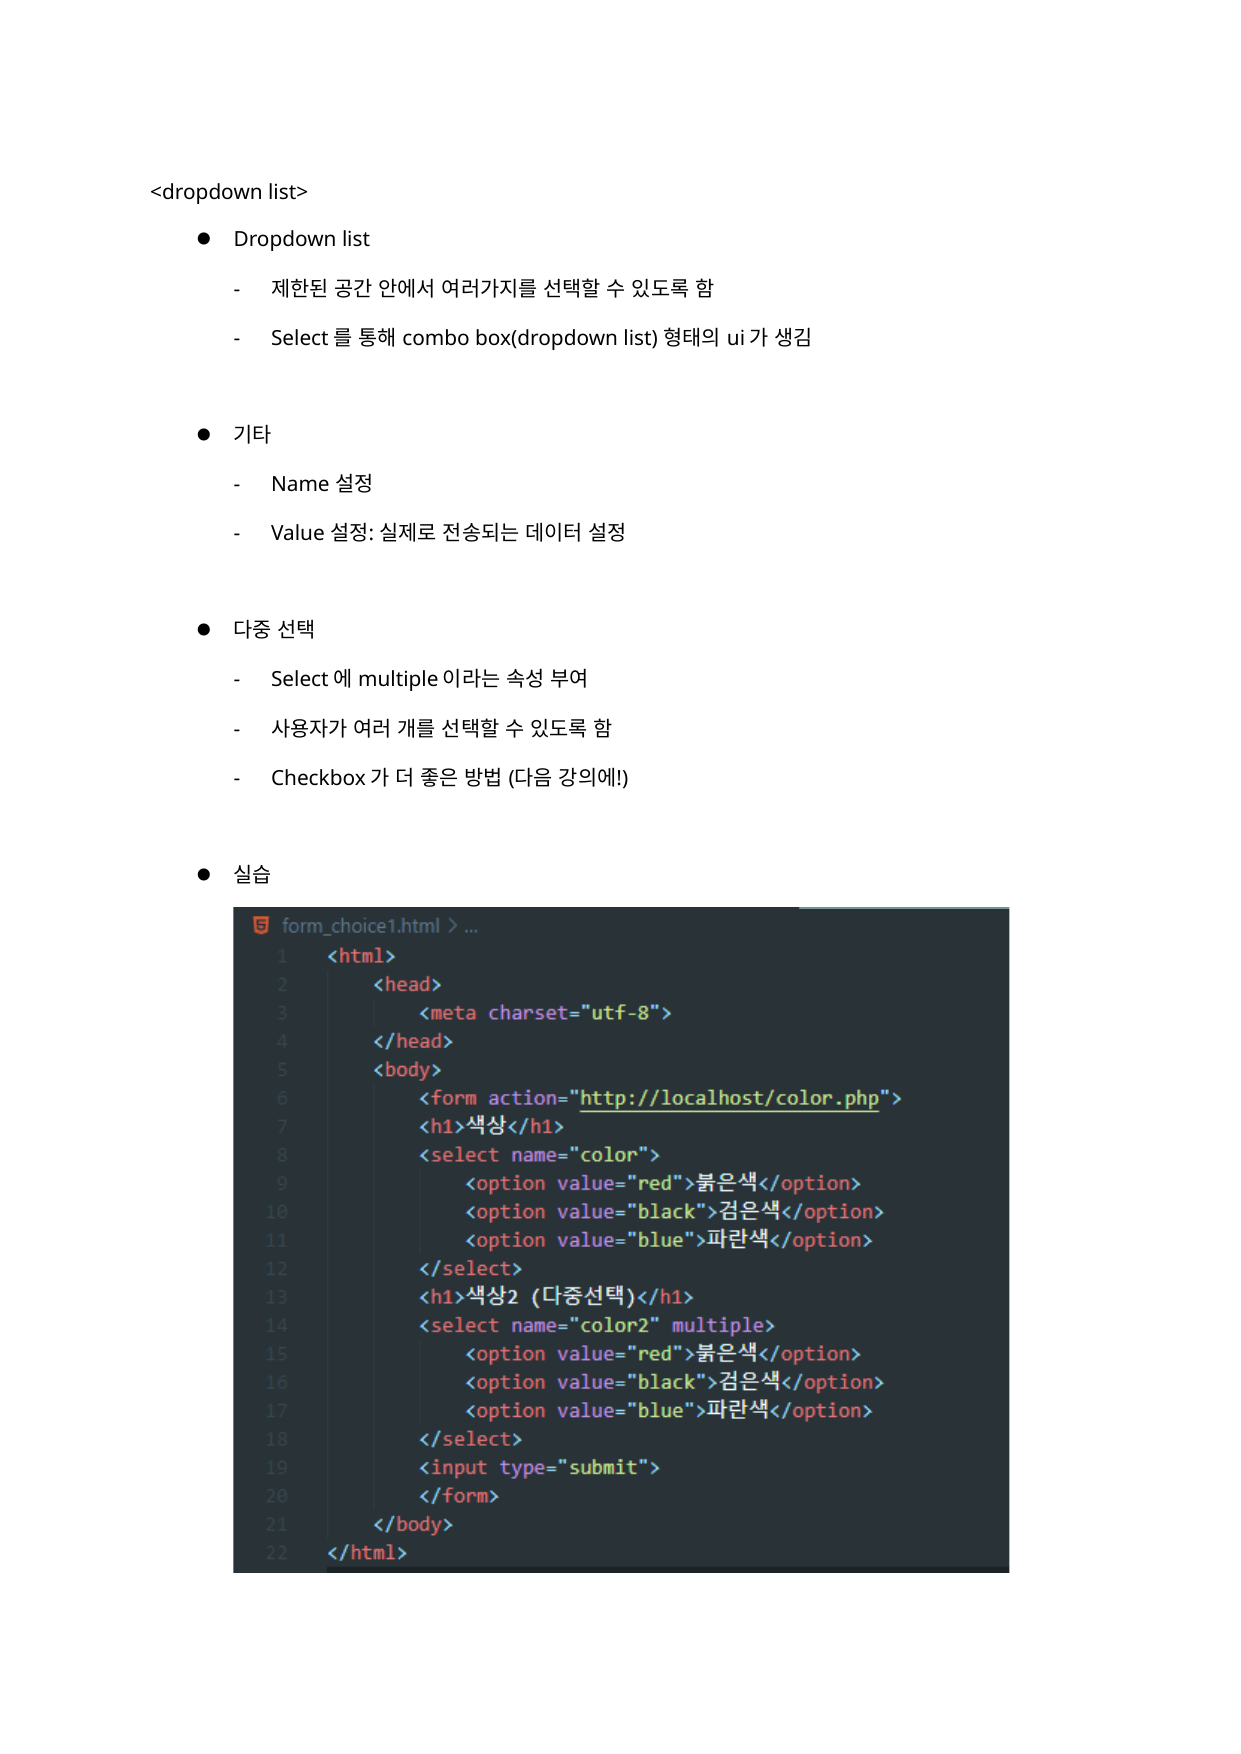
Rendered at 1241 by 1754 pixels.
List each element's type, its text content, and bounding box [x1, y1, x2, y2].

text <dropdown list> [150, 177, 1090, 206]
picture [233, 907, 1010, 1573]
list 실습 [196, 858, 1090, 888]
list Value 설정: 실제로 전송되는 데이터 설정 [233, 516, 1090, 547]
list 다중 선택 [196, 613, 1090, 643]
list 제한된 공간 안에서 여러가지를 선택할 수 있도록 함 [233, 272, 1090, 302]
list Select를 통해 combo box(dropdown list) 형태의 ui가 생김 [233, 321, 1090, 351]
list 기타 [196, 418, 1090, 448]
list Checkbox가 더 좋은 방법 (다음 강의에!) [233, 761, 1090, 791]
list Name 설정 [233, 467, 1090, 497]
list 사용자가 여러 개를 선택할 수 있도록 함 [233, 712, 1090, 742]
list Dropdown list [196, 224, 1090, 253]
list Select에 multiple이라는 속성 부여 [233, 662, 1090, 693]
